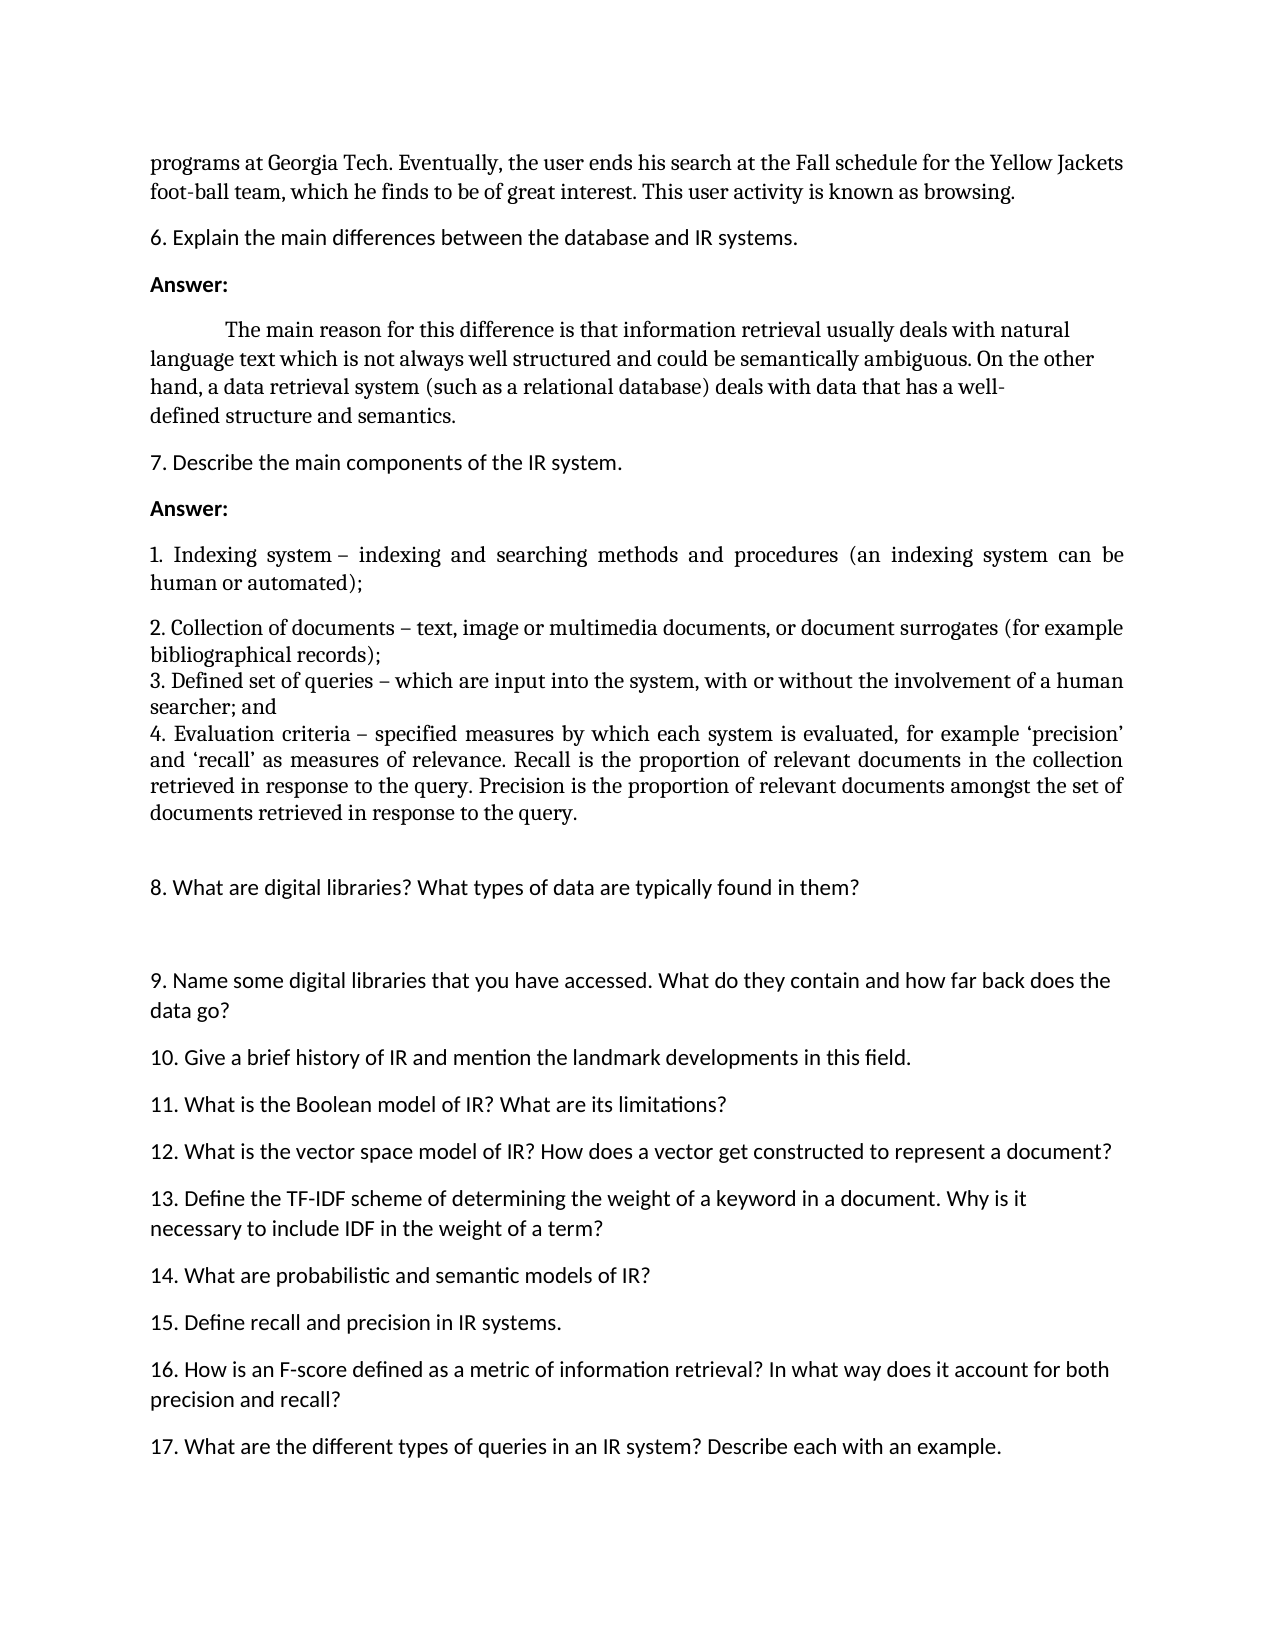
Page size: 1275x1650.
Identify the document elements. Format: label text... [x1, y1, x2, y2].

text 8. What are digital libraries? What types of data are typically found in them? [150, 873, 1125, 901]
text 10. Give a brief history of IR and mention the landmark developments in this field. [150, 1043, 1125, 1072]
text The main reason for this difference is that information retrieval usually deals with natural language text which is not always well structured and could be semantically ambiguous. On the other hand, a data retrieval system (such as a relational database) deals with data that has a well-defined structure and semantics. [150, 317, 1125, 429]
text 3. Defined set of queries – which are input into the system, with or without the involvement of a human searcher; and [150, 668, 1125, 720]
text 11. What is the Boolean model of IR? What are its limitations? [150, 1090, 1125, 1118]
text 9. Name some digital libraries that you have accessed. What do they contain and how far back does the data go? [150, 966, 1125, 1025]
text 7. Describe the main components of the IR system. [150, 448, 1125, 476]
text 1. Indexing system – indexing and searching methods and procedures (an indexing system can be human or automated); [150, 541, 1125, 596]
text 13. Define the TF-IDF scheme of determining the weight of a keyword in a document. Why is it necessary to include IDF in the weight of a term? [150, 1184, 1125, 1242]
text Answer: [150, 270, 1125, 298]
text 17. What are the different types of queries in an IR system? Describe each with an example. [150, 1432, 1125, 1460]
text 14. What are probabilistic and semantic models of IR? [150, 1261, 1125, 1289]
text 6. Explain the main differences between the database and IR systems. [150, 223, 1125, 252]
text 15. Define recall and precision in IR systems. [150, 1308, 1125, 1336]
text 16. How is an F-score defined as a metric of information retrieval? In what way does it account for both precision and recall? [150, 1355, 1125, 1413]
text Answer: [150, 494, 1125, 523]
text 4. Evaluation criteria – specified measures by which each system is evaluated, for example ‘precision’ and ‘recall’ as measures of relevance. Recall is the proportion of relevant documents in the collection retrieved in response to the query. Precision is the proportion of relevant documents amongst the set of documents retrieved in response to the query. [150, 720, 1125, 826]
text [150, 150, 1125, 205]
text 2. Collection of documents – text, image or multimedia documents, or document surrogates (for example bibliographical records); [150, 615, 1125, 668]
text 12. What is the vector space model of IR? How does a vector get constructed to represent a document? [150, 1137, 1125, 1165]
